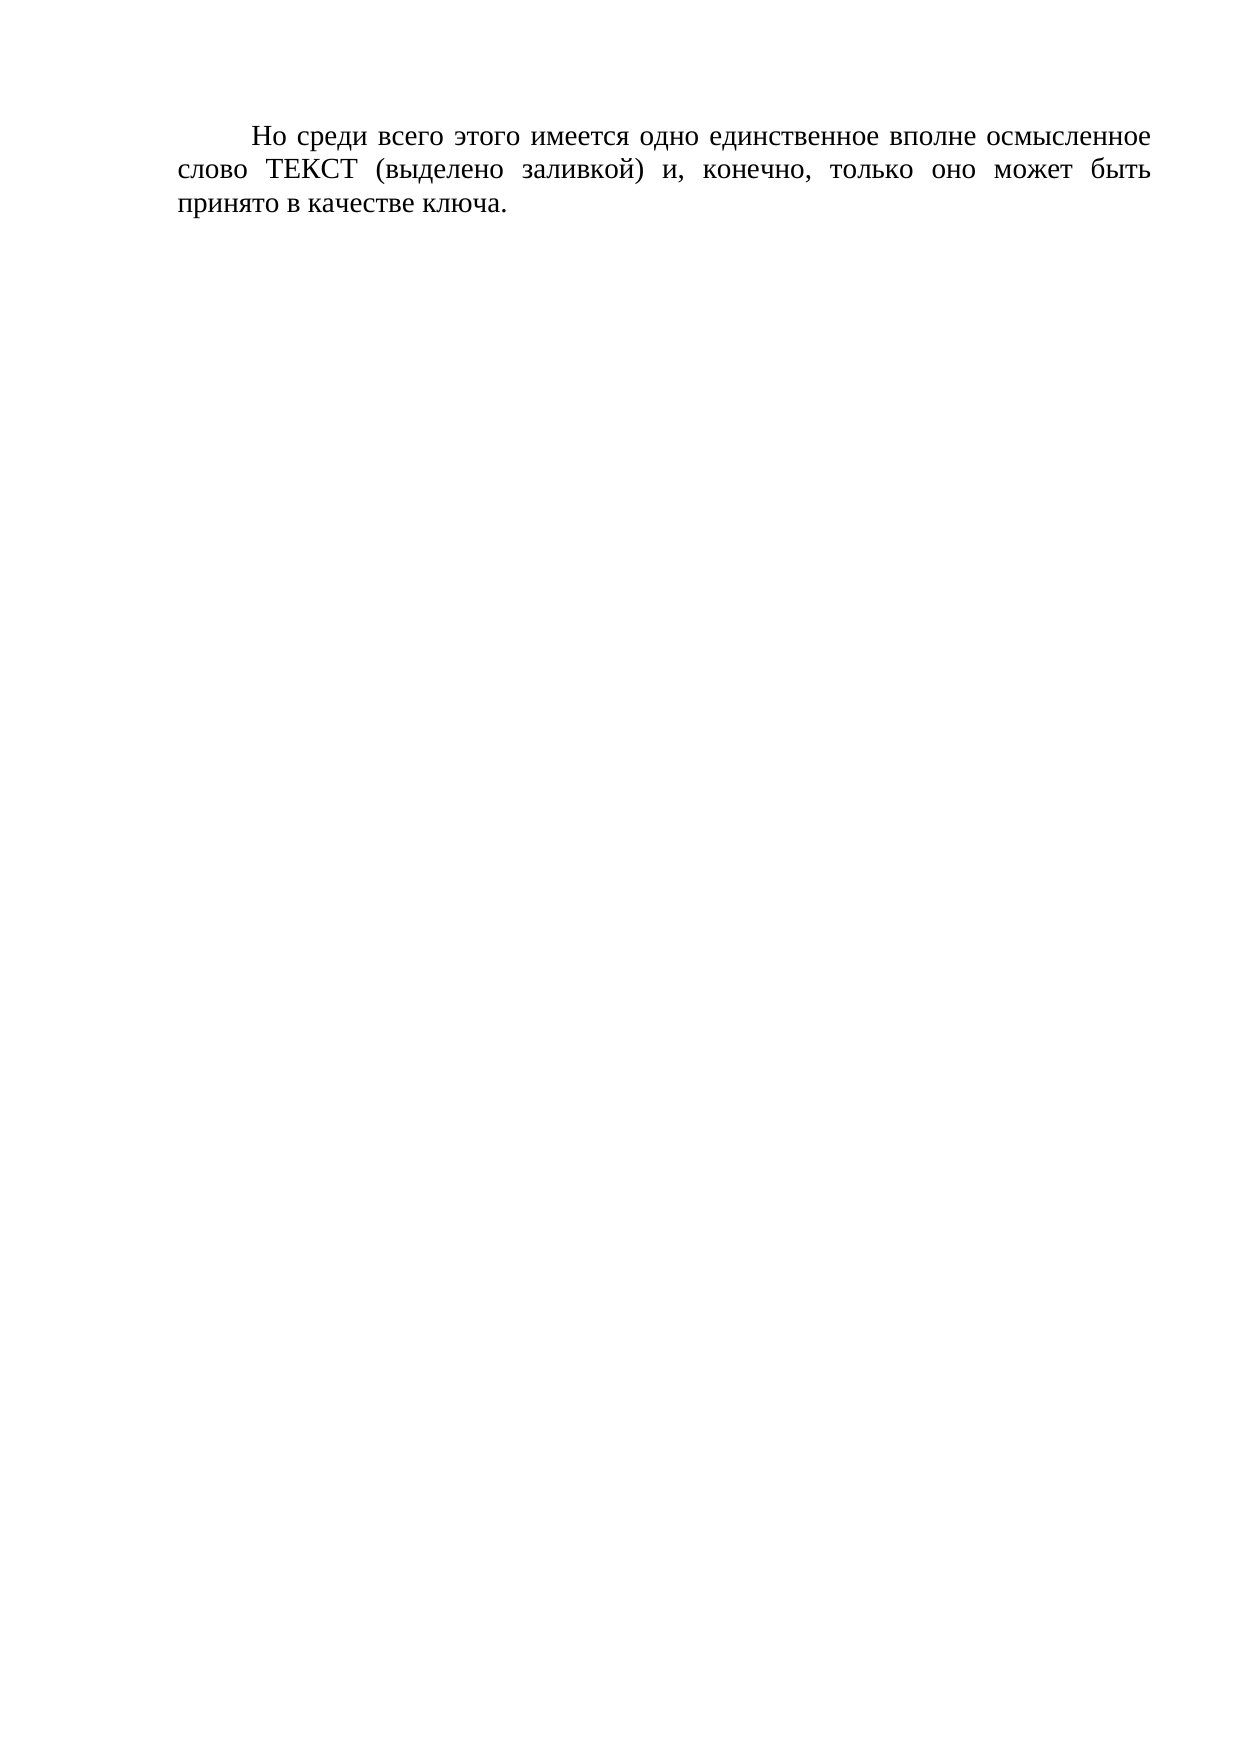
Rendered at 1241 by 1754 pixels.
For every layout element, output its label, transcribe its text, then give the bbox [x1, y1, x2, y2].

text Но среди всего этого имеется одно единственное вполне осмысленное слово ТЕКСТ (выделено заливкой) и, конечно, только оно может быть принято в качестве ключа. [177, 118, 1152, 219]
